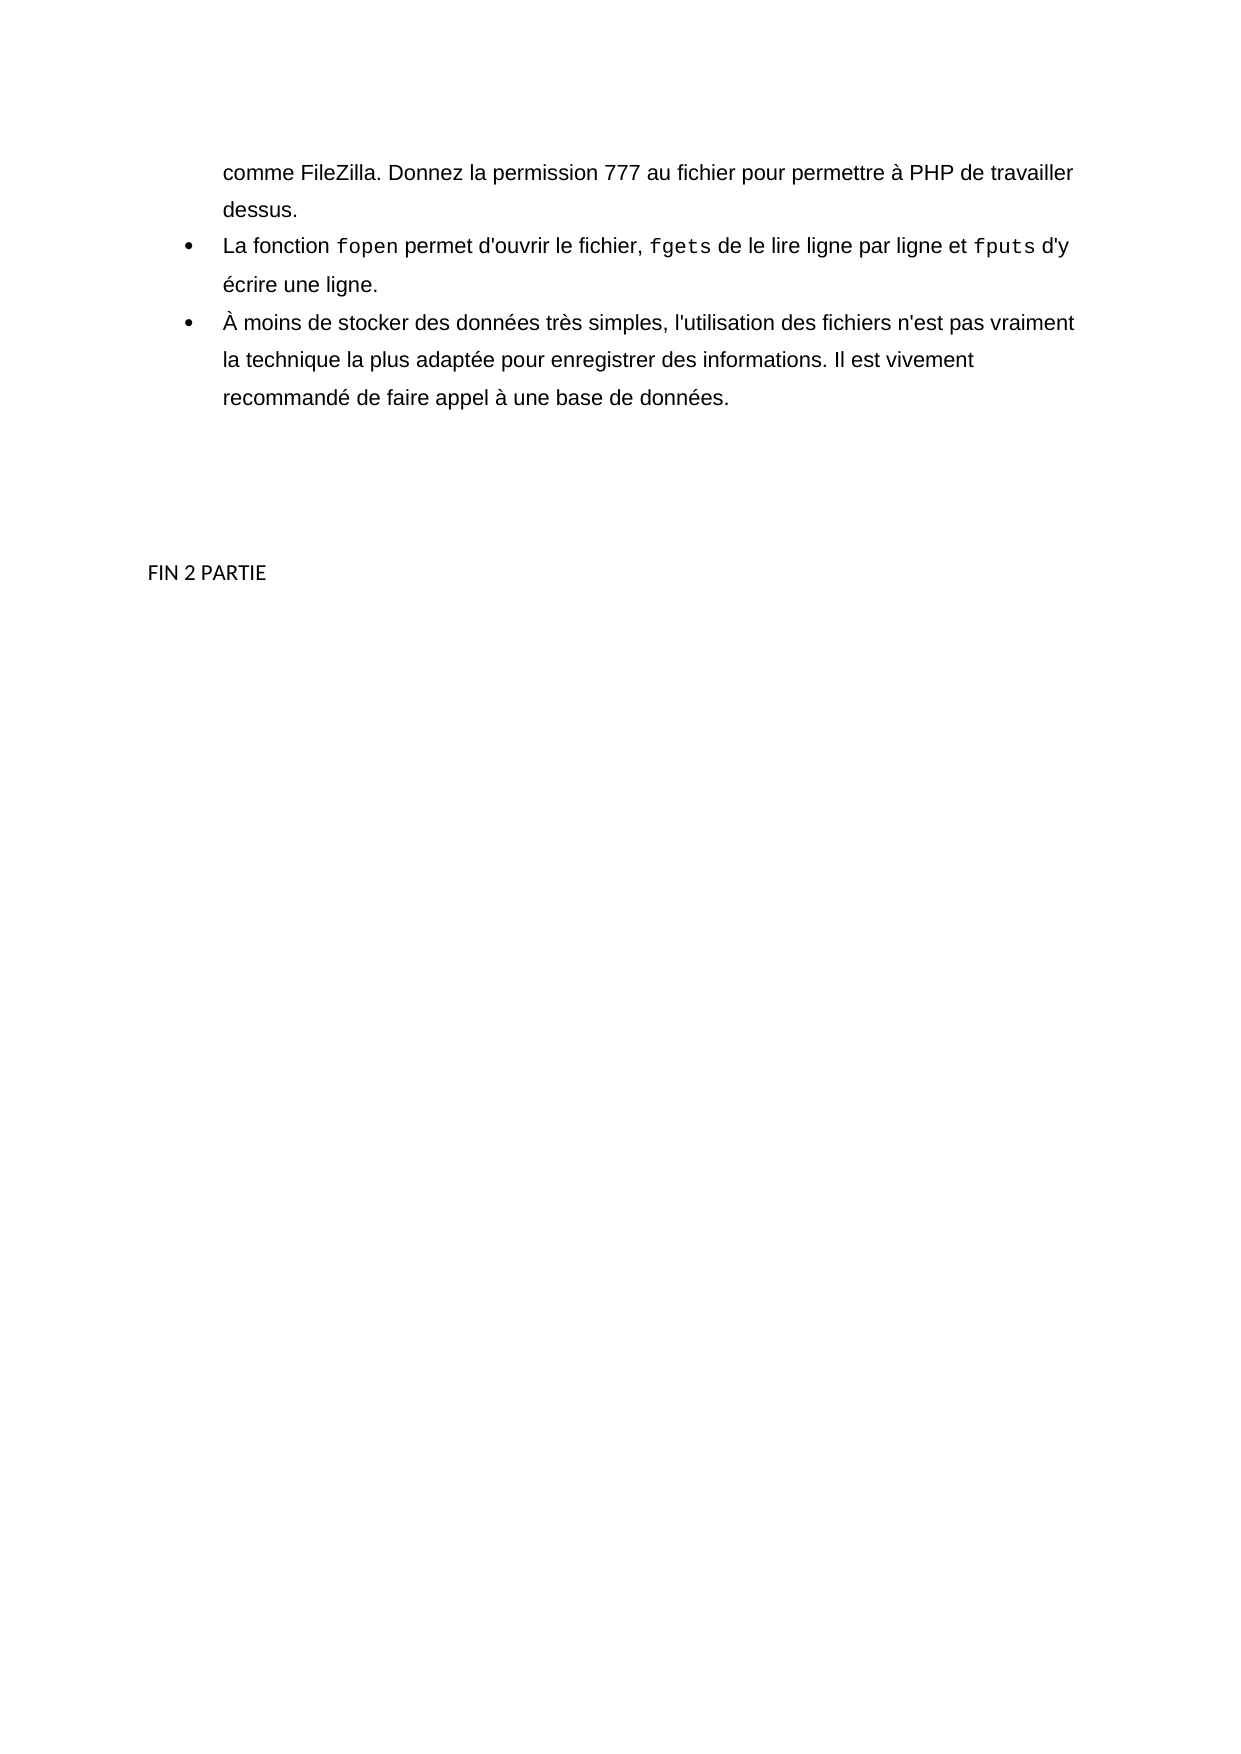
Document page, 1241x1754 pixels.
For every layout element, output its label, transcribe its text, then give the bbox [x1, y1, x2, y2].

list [185, 148, 1093, 223]
text FIN 2 PARTIE [148, 558, 1093, 587]
list À moins de stocker des données très simples, l'utilisation des fichiers n'est pas vraiment la technique la plus adaptée pour enregistrer des informations. Il est vivement recommandé de faire appel à une base de données. [185, 298, 1093, 410]
list La fonction fopen permet d'ouvrir le fichier, fgets de le lire ligne par ligne et fputs d'y écrire une ligne. [185, 223, 1093, 298]
